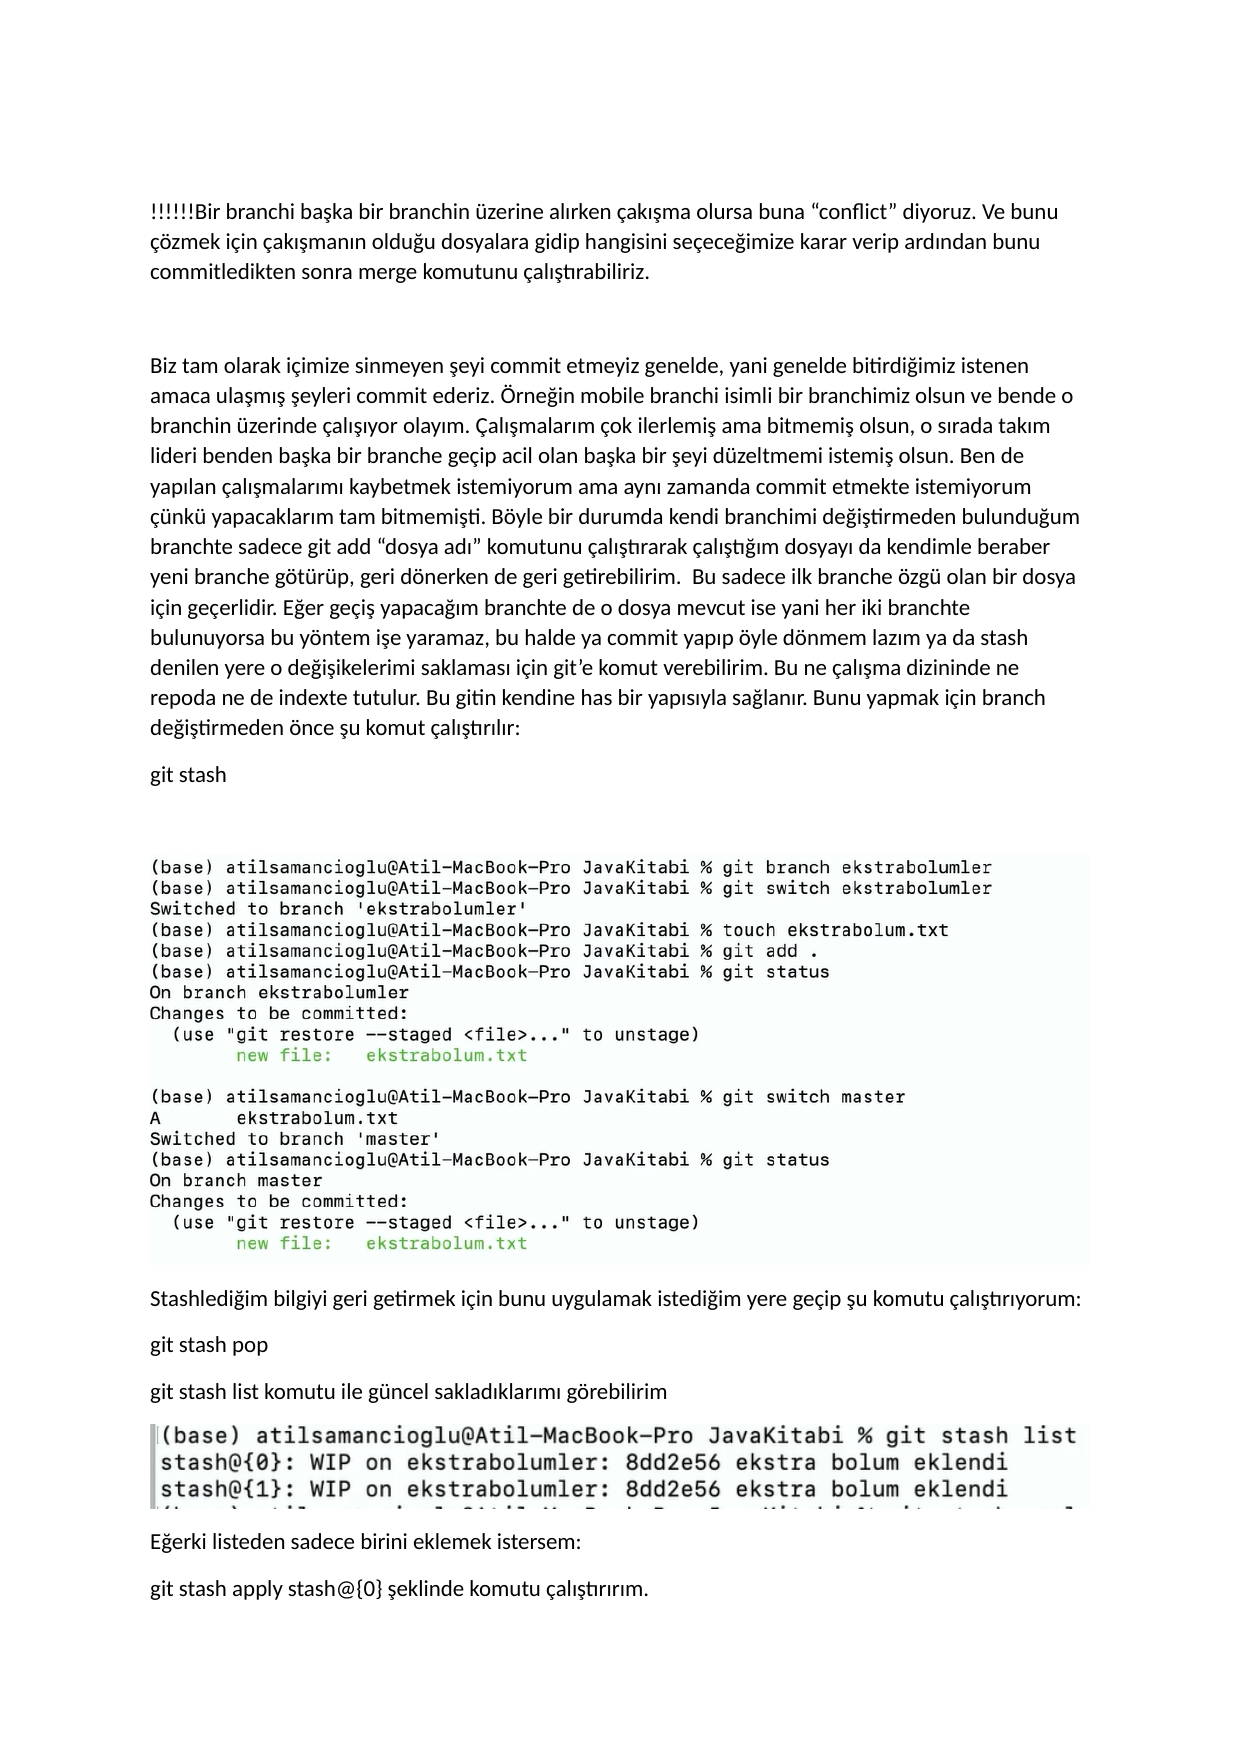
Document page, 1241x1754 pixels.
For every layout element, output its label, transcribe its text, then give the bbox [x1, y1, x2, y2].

text Biz tam olarak içimize sinmeyen şeyi commit etmeyiz genelde, yani genelde bitirdiğimiz istenen amaca ulaşmış şeyleri commit ederiz. Örneğin mobile branchi isimli bir branchimiz olsun ve bende o branchin üzerinde çalışıyor olayım. Çalışmalarım çok ilerlemiş ama bitmemiş olsun, o sırada takım lideri benden başka bir branche geçip acil olan başka bir şeyi düzeltmemi istemiş olsun. Ben de yapılan çalışmalarımı kaybetmek istemiyorum ama aynı zamanda commit etmekte istemiyorum çünkü yapacaklarım tam bitmemişti. Böyle bir durumda kendi branchimi değiştirmeden bulunduğum branchte sadece git add “dosya adı” komutunu çalıştırarak çalıştığım dosyayı da kendimle beraber yeni branche götürüp, geri dönerken de geri getirebilirim. Bu sadece ilk branche özgü olan bir dosya için geçerlidir. Eğer geçiş yapacağım branchte de o dosya mevcut ise yani her iki branchte bulunuyorsa bu yöntem işe yaramaz, bu halde ya commit yapıp öyle dönmem lazım ya da stash denilen yere o değişikelerimi saklaması için git’e komut verebilirim. Bu ne çalışma dizininde ne repoda ne de indexte tutulur. Bu gitin kendine has bir yapısıyla sağlanır. Bunu yapmak için branch değiştirmeden önce şu komut çalıştırılır: [150, 351, 1090, 742]
text !!!!!!Bir branchi başka bir branchin üzerine alırken çakışma olursa buna “conflict” diyoruz. Ve bunu çözmek için çakışmanın olduğu dosyalara gidip hangisini seçeceğimize karar verip ardından bunu commitledikten sonra merge komutunu çalıştırabiliriz. [150, 197, 1090, 285]
text Eğerki listeden sadece birini eklemek istersem: [150, 1527, 1090, 1555]
text git stash pop [150, 1331, 1090, 1358]
text Stashlediğim bilgiyi geri getirmek için bunu uygulamak istediğim yere geçip şu komutu çalıştırıyorum: [150, 1284, 1090, 1312]
picture [150, 854, 1091, 1265]
text git stash apply stash@{0} şeklinde komutu çalıştırırım. [150, 1574, 1090, 1602]
text git stash [150, 760, 1090, 788]
text git stash list komutu ile güncel sakladıklarımı görebilirim [150, 1377, 1090, 1405]
picture [150, 1424, 1091, 1509]
